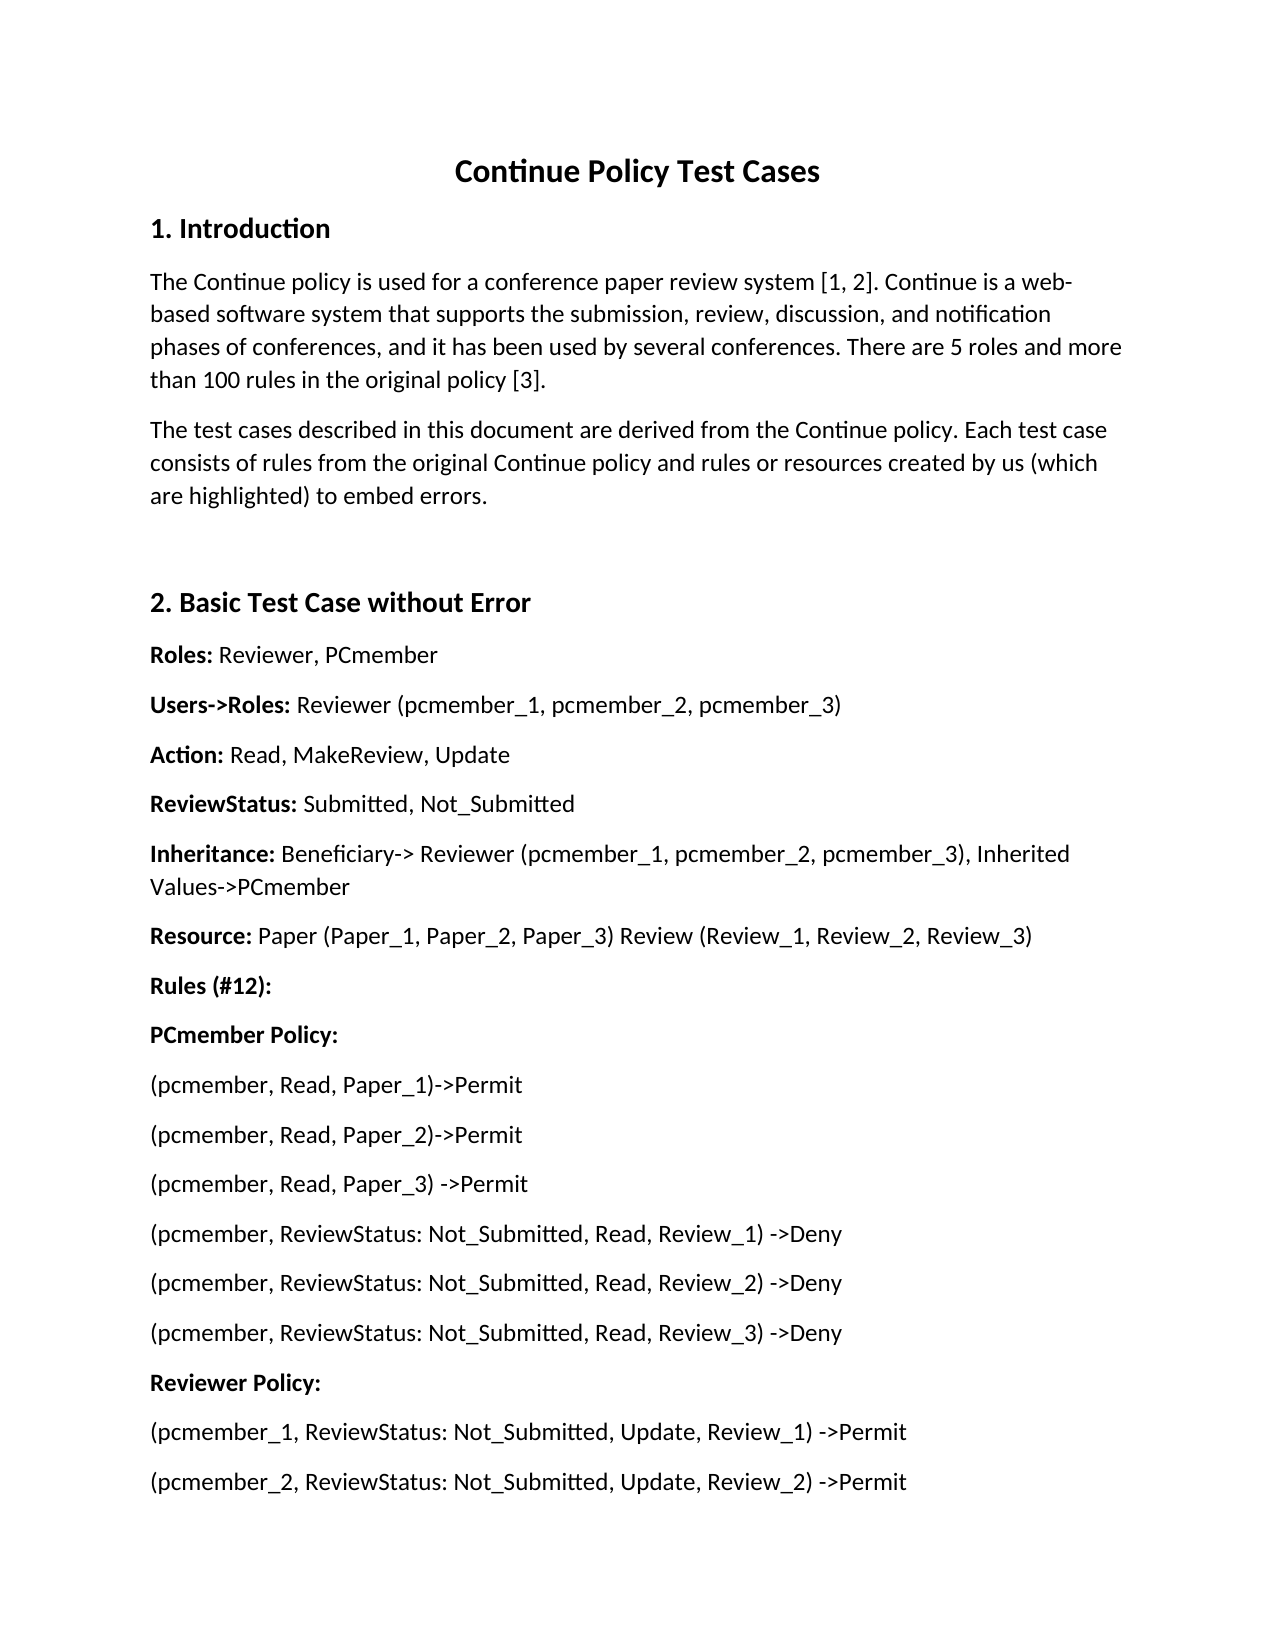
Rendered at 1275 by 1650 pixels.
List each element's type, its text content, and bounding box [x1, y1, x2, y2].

text ReviewStatus: Submitted, Not_Submitted [150, 788, 1125, 819]
text (pcmember, ReviewStatus: Not_Submitted, Read, Review_3) ->Deny [150, 1317, 1125, 1348]
text Roles: Reviewer, PCmember [150, 640, 1125, 670]
text Action: Read, MakeReview, Update [150, 739, 1125, 769]
text (pcmember, ReviewStatus: Not_Submitted, Read, Review_2) ->Deny [150, 1268, 1125, 1298]
text (pcmember_2, ReviewStatus: Not_Submitted, Update, Review_2) ->Permit [150, 1466, 1125, 1496]
text (pcmember_1, ReviewStatus: Not_Submitted, Update, Review_1) ->Permit [150, 1416, 1125, 1447]
text The Continue policy is used for a conference paper review system [1, 2]. Continue is a web-based software system that supports the submission, review, discussion, and notification phases of conferences, and it has been used by several conferences. There are 5 roles and more than 100 rules in the original policy [3]. [150, 266, 1125, 395]
text Resource: Paper (Paper_1, Paper_2, Paper_3) Review (Review_1, Review_2, Review_3) [150, 921, 1125, 951]
text Rules (#12): [150, 970, 1125, 1001]
text (pcmember, ReviewStatus: Not_Submitted, Read, Review_1) ->Deny [150, 1218, 1125, 1248]
text (pcmember, Read, Paper_1)->Permit [150, 1069, 1125, 1100]
text Inheritance: Beneficiary-> Reviewer (pcmember_1, pcmember_2, pcmember_3), Inherited Values->PCmember [150, 838, 1125, 901]
text Reviewer Policy: [150, 1367, 1125, 1397]
text The test cases described in this document are derived from the Continue policy. Each test case consists of rules from the original Continue policy and rules or resources created by us (which are highlighted) to embed errors. [150, 414, 1125, 510]
text (pcmember, Read, Paper_3) ->Permit [150, 1168, 1125, 1199]
text 2. Basic Test Case without Error [150, 584, 1125, 620]
text (pcmember, Read, Paper_2)->Permit [150, 1119, 1125, 1149]
text Users->Roles: Reviewer (pcmember_1, pcmember_2, pcmember_3) [150, 689, 1125, 720]
text PCmember Policy: [150, 1020, 1125, 1050]
text 1. Introduction [150, 211, 1125, 246]
text Continue Policy Test Cases [150, 150, 1125, 191]
